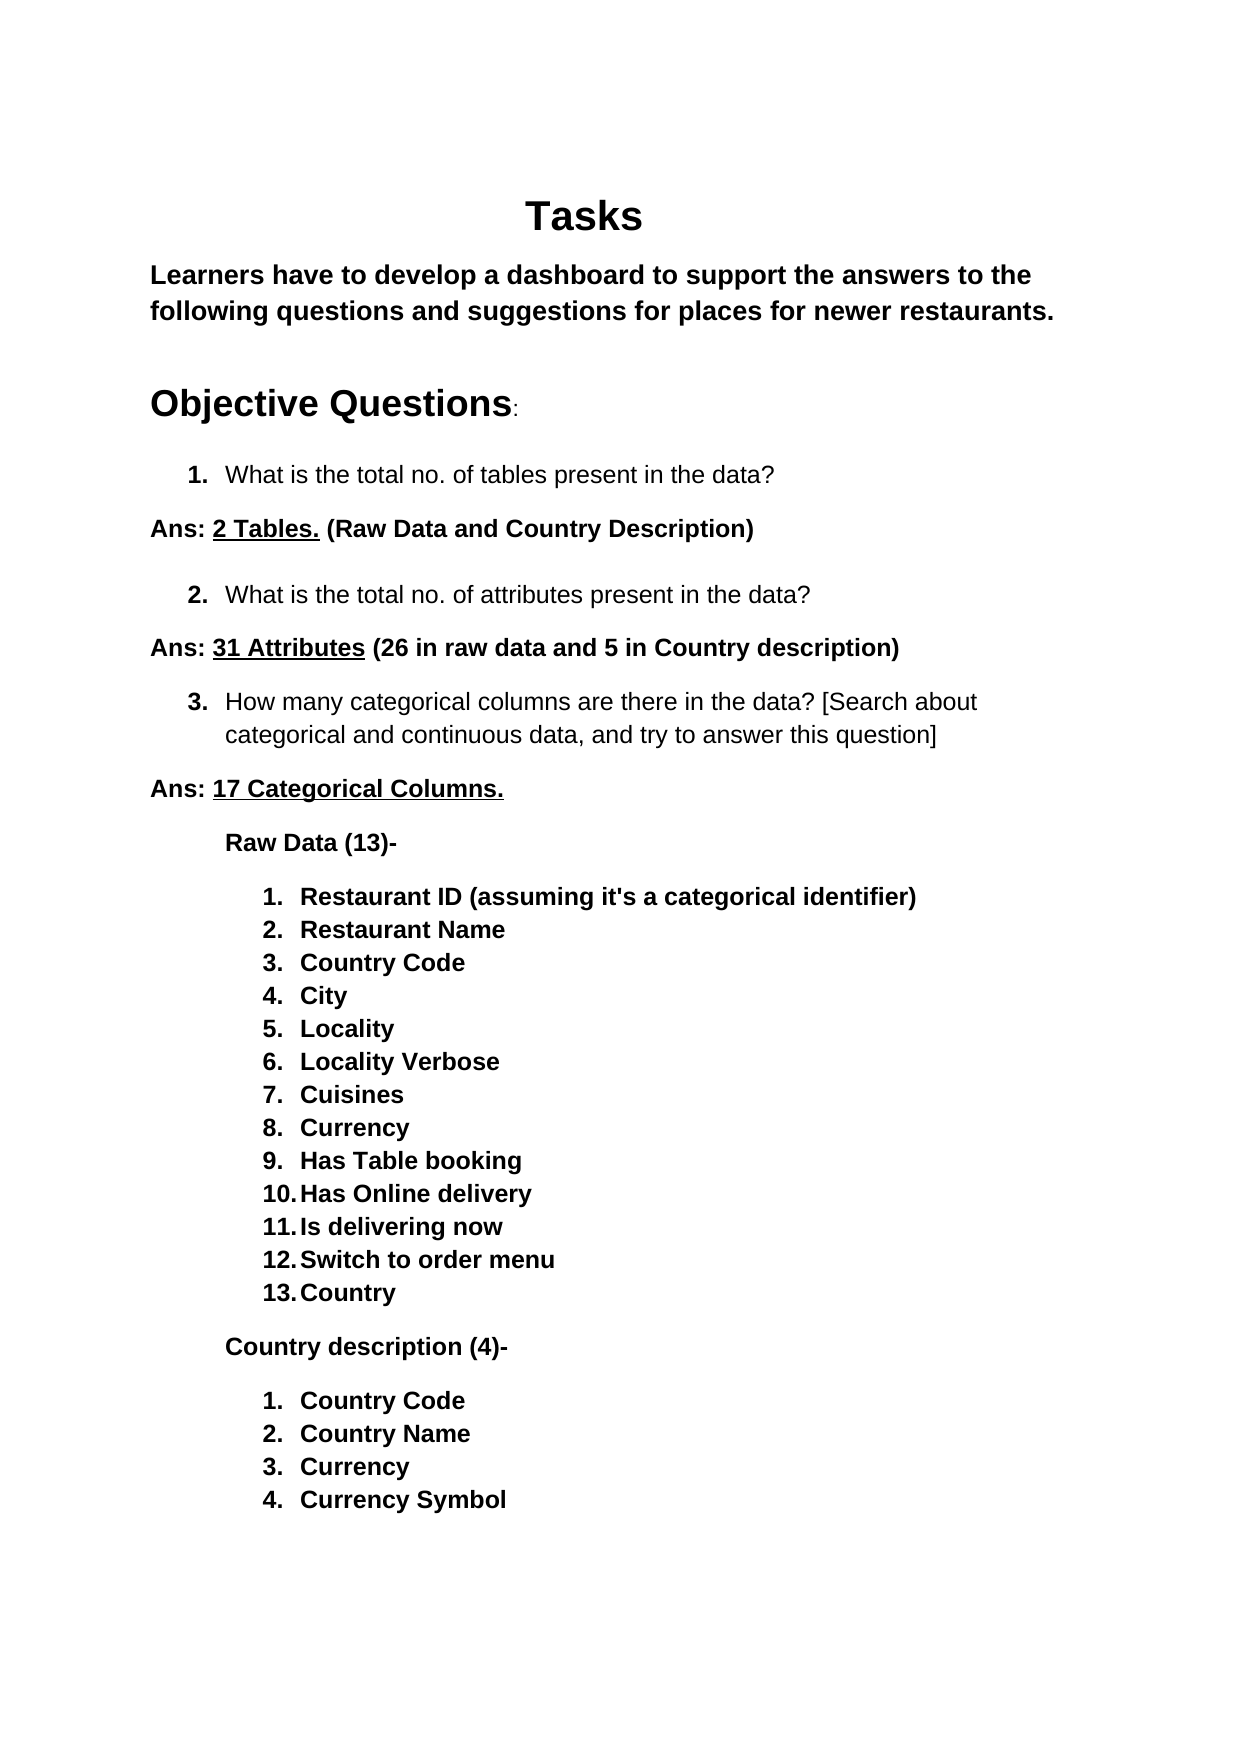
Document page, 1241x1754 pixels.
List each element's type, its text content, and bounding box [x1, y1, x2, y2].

list Cuisines [262, 1080, 1090, 1109]
list Has Online delivery [262, 1179, 1090, 1208]
list Currency [262, 1452, 1090, 1481]
text Raw Data (13)- [225, 828, 1090, 857]
list What is the total no. of attributes present in the data? [187, 579, 1090, 608]
list Switch to order menu [262, 1245, 1090, 1274]
list What is the total no. of tables present in the data? [187, 461, 1090, 489]
list Currency [262, 1113, 1090, 1142]
list How many categorical columns are there in the data? [Search about categorical and continuous data, and try to answer this question] [187, 687, 1090, 749]
list Locality [262, 1014, 1090, 1043]
list Country Code [262, 1386, 1090, 1414]
text Ans: 2 Tables. (Raw Data and Country Description) [150, 514, 1090, 543]
list Locality Verbose [262, 1047, 1090, 1076]
list Restaurant Name [262, 915, 1090, 944]
list City [262, 981, 1090, 1010]
list Country [262, 1278, 1090, 1307]
list Has Table booking [262, 1146, 1090, 1175]
list Currency Symbol [262, 1485, 1090, 1514]
text Objective Questions: [150, 381, 1090, 424]
list Country Code [262, 948, 1090, 977]
text Learners have to develop a dashboard to support the answers to the following questions and suggestions for places for newer restaurants. [150, 259, 1090, 326]
list Country Name [262, 1419, 1090, 1448]
list Restaurant ID (assuming it's a categorical identifier) [262, 882, 1090, 911]
list Is delivering now [262, 1212, 1090, 1241]
text Country description (4)- [225, 1332, 1090, 1361]
text Ans: 31 Attributes (26 in raw data and 5 in Country description) [150, 633, 1090, 662]
text Ans: 17 Categorical Columns. [150, 774, 1090, 803]
subtitle Tasks [525, 192, 1090, 239]
